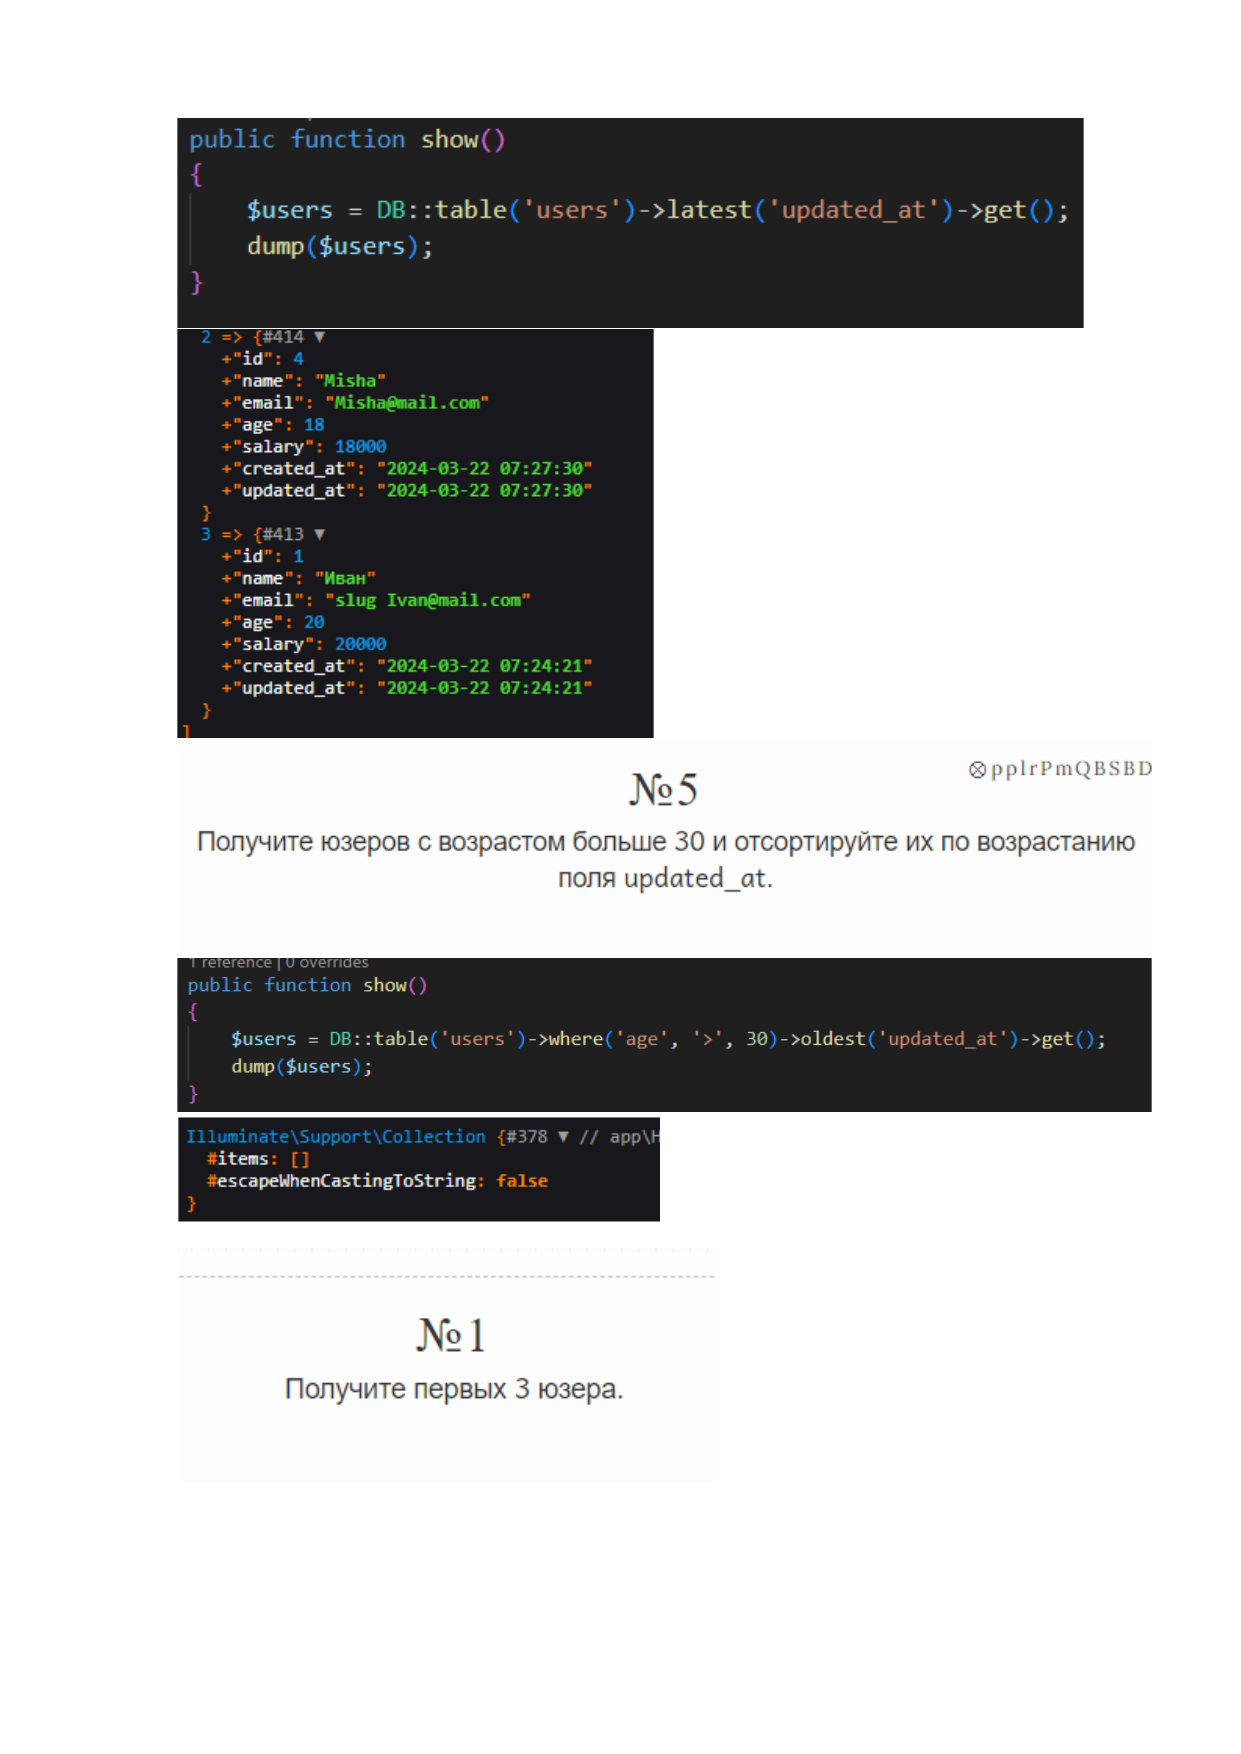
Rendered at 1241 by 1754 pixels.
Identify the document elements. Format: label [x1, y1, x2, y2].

picture [177, 1113, 660, 1247]
picture [177, 1248, 715, 1482]
picture [177, 958, 1152, 1112]
picture [177, 329, 654, 738]
picture [177, 739, 1152, 957]
picture [177, 118, 1084, 328]
